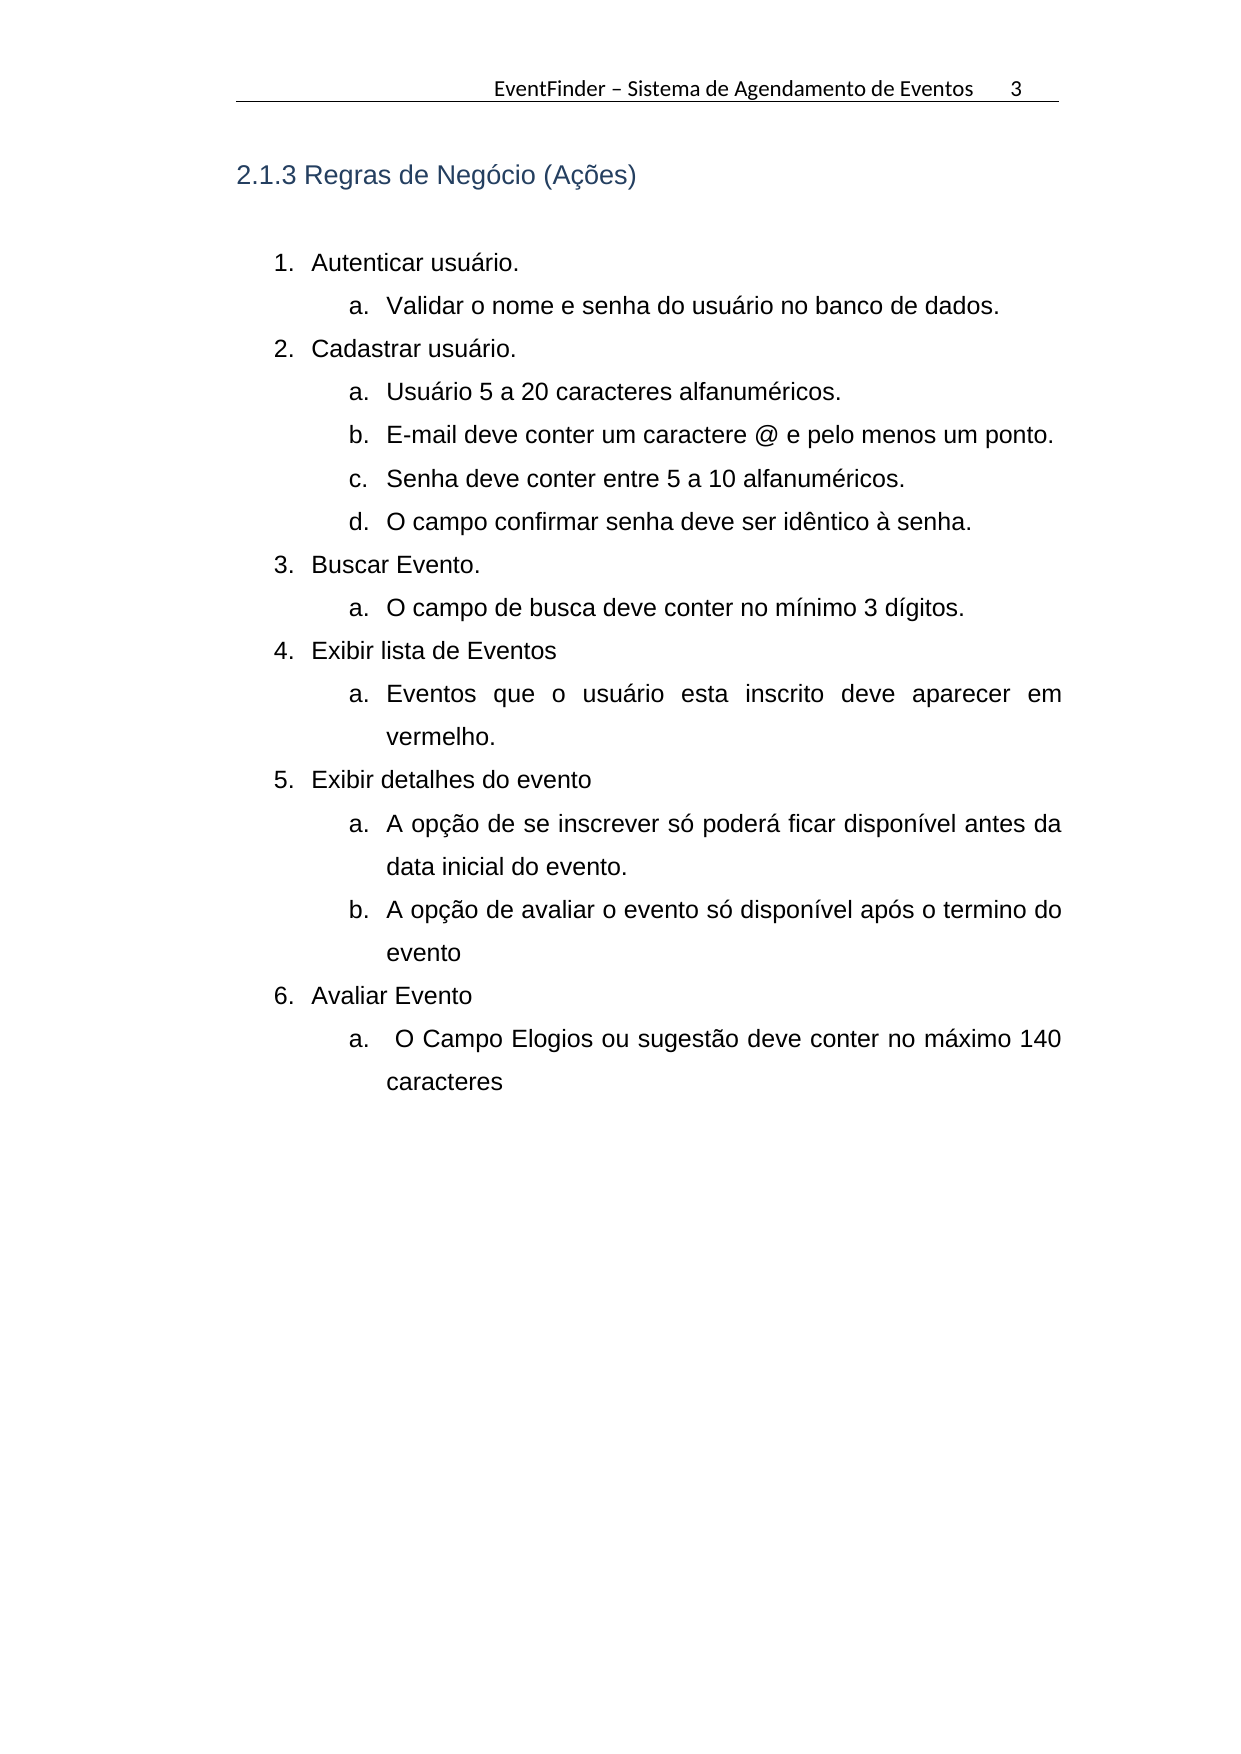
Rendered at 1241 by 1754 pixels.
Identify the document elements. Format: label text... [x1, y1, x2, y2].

list Exibir lista de Eventos [274, 636, 1063, 665]
list O campo de busca deve conter no mínimo 3 dígitos. [349, 593, 1063, 622]
list A opção de avaliar o evento só disponível após o termino do evento [349, 895, 1063, 967]
list Senha deve conter entre 5 a 10 alfanuméricos. [349, 464, 1063, 492]
list Autenticar usuário. [274, 248, 1063, 277]
list Cadastrar usuário. [274, 334, 1063, 363]
list Usuário 5 a 20 caracteres alfanuméricos. [349, 377, 1063, 406]
subtitle 2.1.3 Regras de Negócio (Ações) [236, 159, 1063, 190]
list O Campo Elogios ou sugestão deve conter no máximo 140 caracteres [349, 1024, 1063, 1096]
list Avaliar Evento [274, 981, 1063, 1010]
list Eventos que o usuário esta inscrito deve aparecer em vermelho. [349, 679, 1063, 751]
list E-mail deve conter um caractere @ e pelo menos um ponto. [349, 421, 1063, 449]
list O campo confirmar senha deve ser idêntico à senha. [349, 507, 1063, 536]
list Exibir detalhes do evento [274, 766, 1063, 794]
list Buscar Evento. [274, 550, 1063, 579]
list A opção de se inscrever só poderá ficar disponível antes da data inicial do evento. [349, 809, 1063, 881]
list Validar o nome e senha do usuário no banco de dados. [349, 291, 1063, 320]
